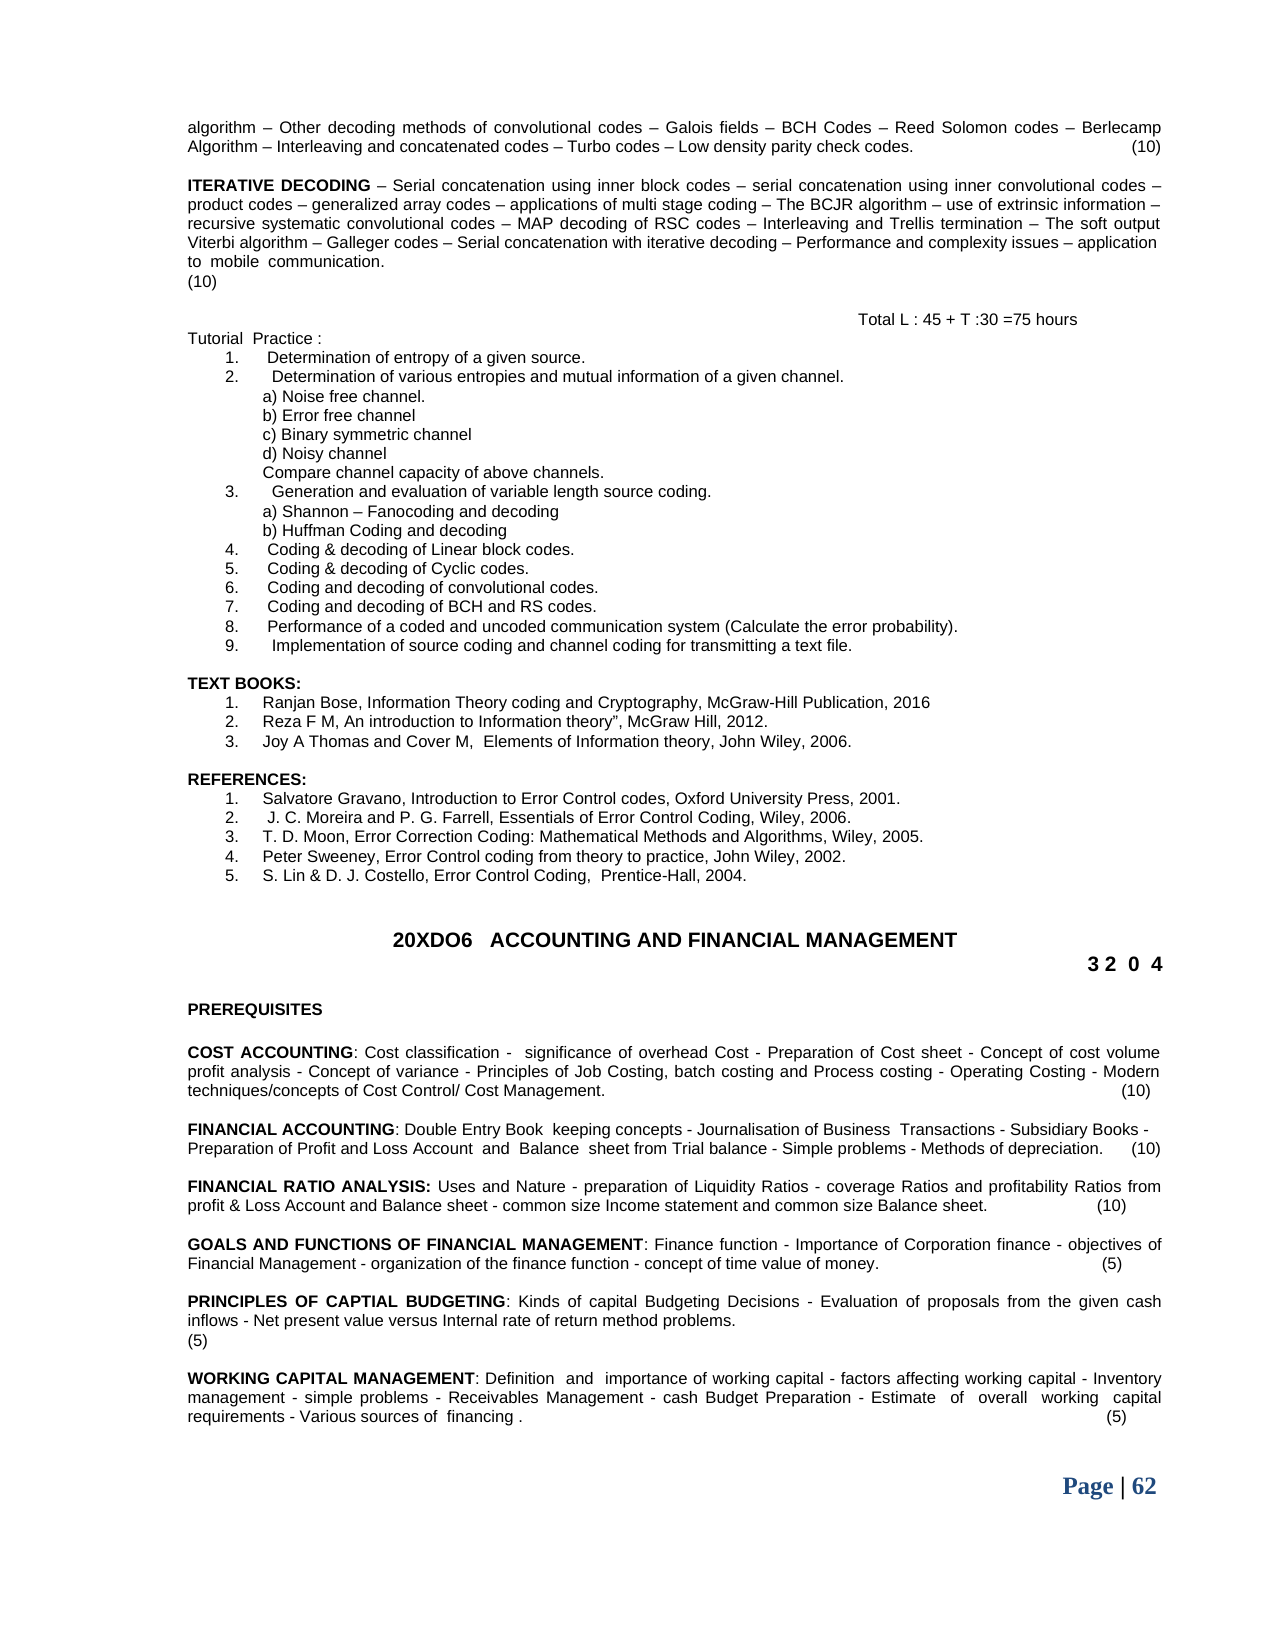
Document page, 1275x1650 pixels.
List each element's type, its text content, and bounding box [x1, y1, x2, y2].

title PREREQUISITES [187, 1000, 1162, 1019]
text Compare channel capacity of above channels. [187, 463, 1162, 482]
list S. Lin & D. J. Costello, Error Control Coding, Prentice-Hall, 2004. [225, 866, 1162, 885]
list T. D. Moon, Error Correction Coding: Mathematical Methods and Algorithms, Wiley, 2005. [225, 827, 1162, 846]
text 4. Coding & decoding of Linear block codes. [225, 540, 1162, 559]
text c) Binary symmetric channel [187, 425, 1162, 444]
text Tutorial Practice : [187, 329, 1162, 348]
text a) Shannon – Fanocoding and decoding [187, 501, 1162, 521]
text b) Error free channel [187, 406, 1162, 425]
text WORKING CAPITAL MANAGEMENT: Definition and importance of working capital - factors affecting working capital - Inventory management - simple problems - Receivables Management - cash Budget Preparation - Estimate of overall working capital requirements - Various sources of financing . (5) [187, 1369, 1162, 1426]
list Reza F M, An introduction to Information theory”, McGraw Hill, 2012. [225, 712, 1162, 731]
text 3. Generation and evaluation of variable length source coding. [225, 482, 1162, 501]
list Peter Sweeney, Error Control coding from theory to practice, John Wiley, 2002. [225, 846, 1162, 866]
text REFERENCES: [187, 770, 1162, 789]
text PRINCIPLES OF CAPTIAL BUDGETING: Kinds of capital Budgeting Decisions - Evaluation of proposals from the given cash inflows - Net present value versus Internal rate of return method problems. (5) [187, 1292, 1162, 1349]
text FINANCIAL RATIO ANALYSIS: Uses and Nature - preparation of Liquidity Ratios - coverage Ratios and profitability Ratios from profit & Loss Account and Balance sheet - common size Income statement and common size Balance sheet. (10) [187, 1177, 1162, 1215]
text 3 2 0 4 [187, 952, 1162, 976]
text ITERATIVE DECODING – Serial concatenation using inner block codes – serial concatenation using inner convolutional codes – product codes – generalized array codes – applications of multi stage coding – The BCJR algorithm – use of extrinsic information – recursive systematic convolutional codes – MAP decoding of RSC codes – Interleaving and Trellis termination – The soft output Viterbi algorithm – Galleger codes – Serial concatenation with iterative decoding – Performance and complexity issues – application to mobile communication. (10) [187, 176, 1162, 291]
text 6. Coding and decoding of convolutional codes. [225, 578, 1162, 597]
text COST ACCOUNTING: Cost classification - significance of overhead Cost - Preparation of Cost sheet - Concept of cost volume profit analysis - Concept of variance - Principles of Job Costing, batch costing and Process costing - Operating Costing - Modern techniques/concepts of Cost Control/ Cost Management. (10) [187, 1043, 1162, 1100]
text GOALS AND FUNCTIONS OF FINANCIAL MANAGEMENT: Finance function - Importance of Corporation finance - objectives of Financial Management - organization of the finance function - concept of time value of money. (5) [187, 1234, 1162, 1273]
text a) Noise free channel. [187, 386, 1162, 406]
text Total L : 45 + T :30 =75 hours [187, 310, 1162, 329]
list Joy A Thomas and Cover M, Elements of Information theory, John Wiley, 2006. [225, 731, 1162, 751]
text 7. Coding and decoding of BCH and RS codes. [225, 597, 1162, 616]
list Ranjan Bose, Information Theory coding and Cryptography, McGraw-Hill Publication, 2016 [225, 693, 1162, 712]
text 9. Implementation of source coding and channel coding for transmitting a text file. [225, 636, 1162, 655]
text 8. Performance of a coded and uncoded communication system (Calculate the error probability). [225, 616, 1162, 636]
text 2. Determination of various entropies and mutual information of a given channel. [225, 367, 1162, 386]
text d) Noisy channel [187, 444, 1162, 463]
text b) Huffman Coding and decoding [187, 521, 1162, 540]
text FINANCIAL ACCOUNTING: Double Entry Book keeping concepts - Journalisation of Business Transactions - Subsidiary Books - Preparation of Profit and Loss Account and Balance sheet from Trial balance - Simple problems - Methods of depreciation. (10) [187, 1119, 1162, 1158]
text 1. Determination of entropy of a given source. [187, 348, 1162, 367]
text TEXT BOOKS: [187, 674, 1162, 693]
list J. C. Moreira and P. G. Farrell, Essentials of Error Control Coding, Wiley, 2006. [225, 808, 1162, 827]
list Salvatore Gravano, Introduction to Error Control codes, Oxford University Press, 2001. [225, 789, 1162, 808]
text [187, 118, 1162, 156]
text 5. Coding & decoding of Cyclic codes. [225, 559, 1162, 578]
text 20XDO6 ACCOUNTING AND FINANCIAL MANAGEMENT [187, 928, 1162, 952]
